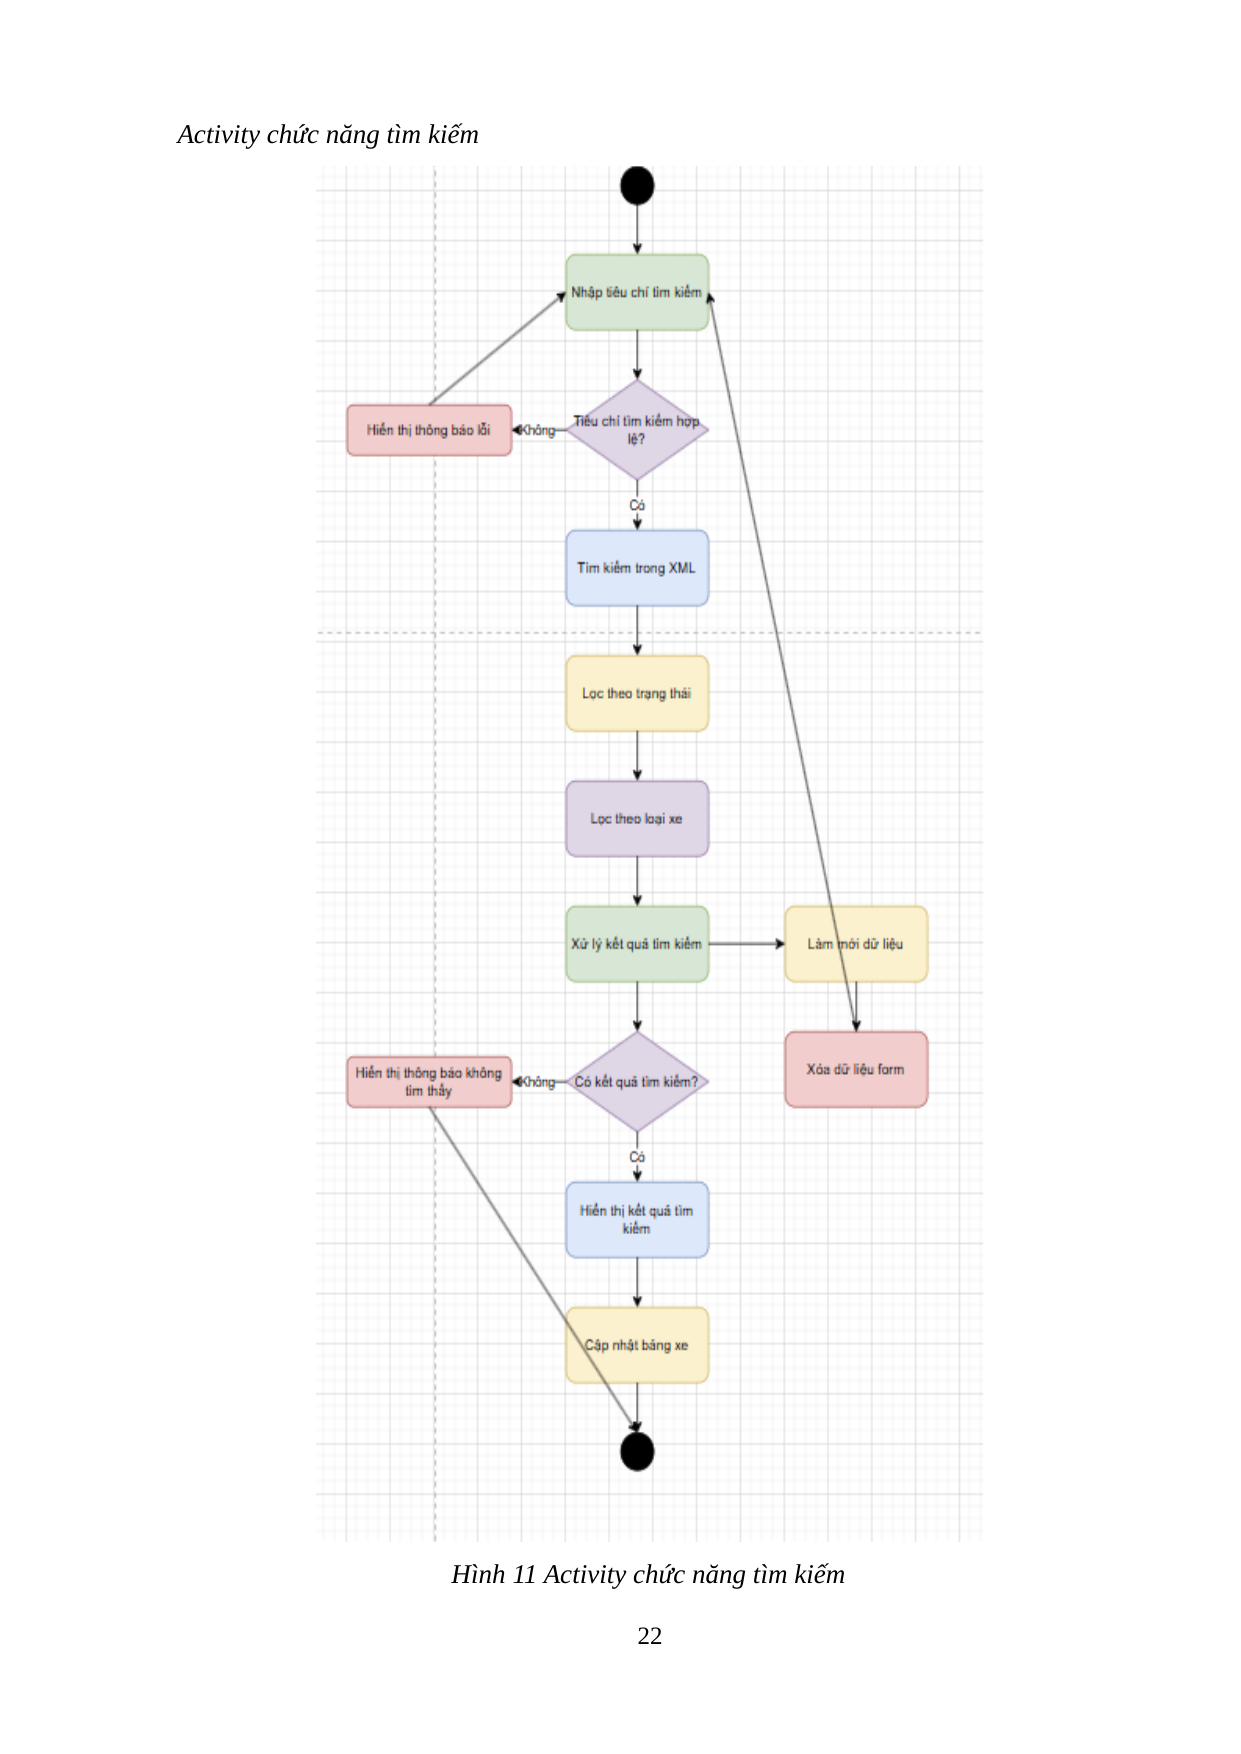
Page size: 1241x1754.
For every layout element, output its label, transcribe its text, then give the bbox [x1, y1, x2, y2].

text Hình 11 Activity chức năng tìm kiếm [177, 1558, 1122, 1589]
picture [316, 166, 984, 1542]
text Activity chức năng tìm kiếm [177, 118, 1122, 149]
